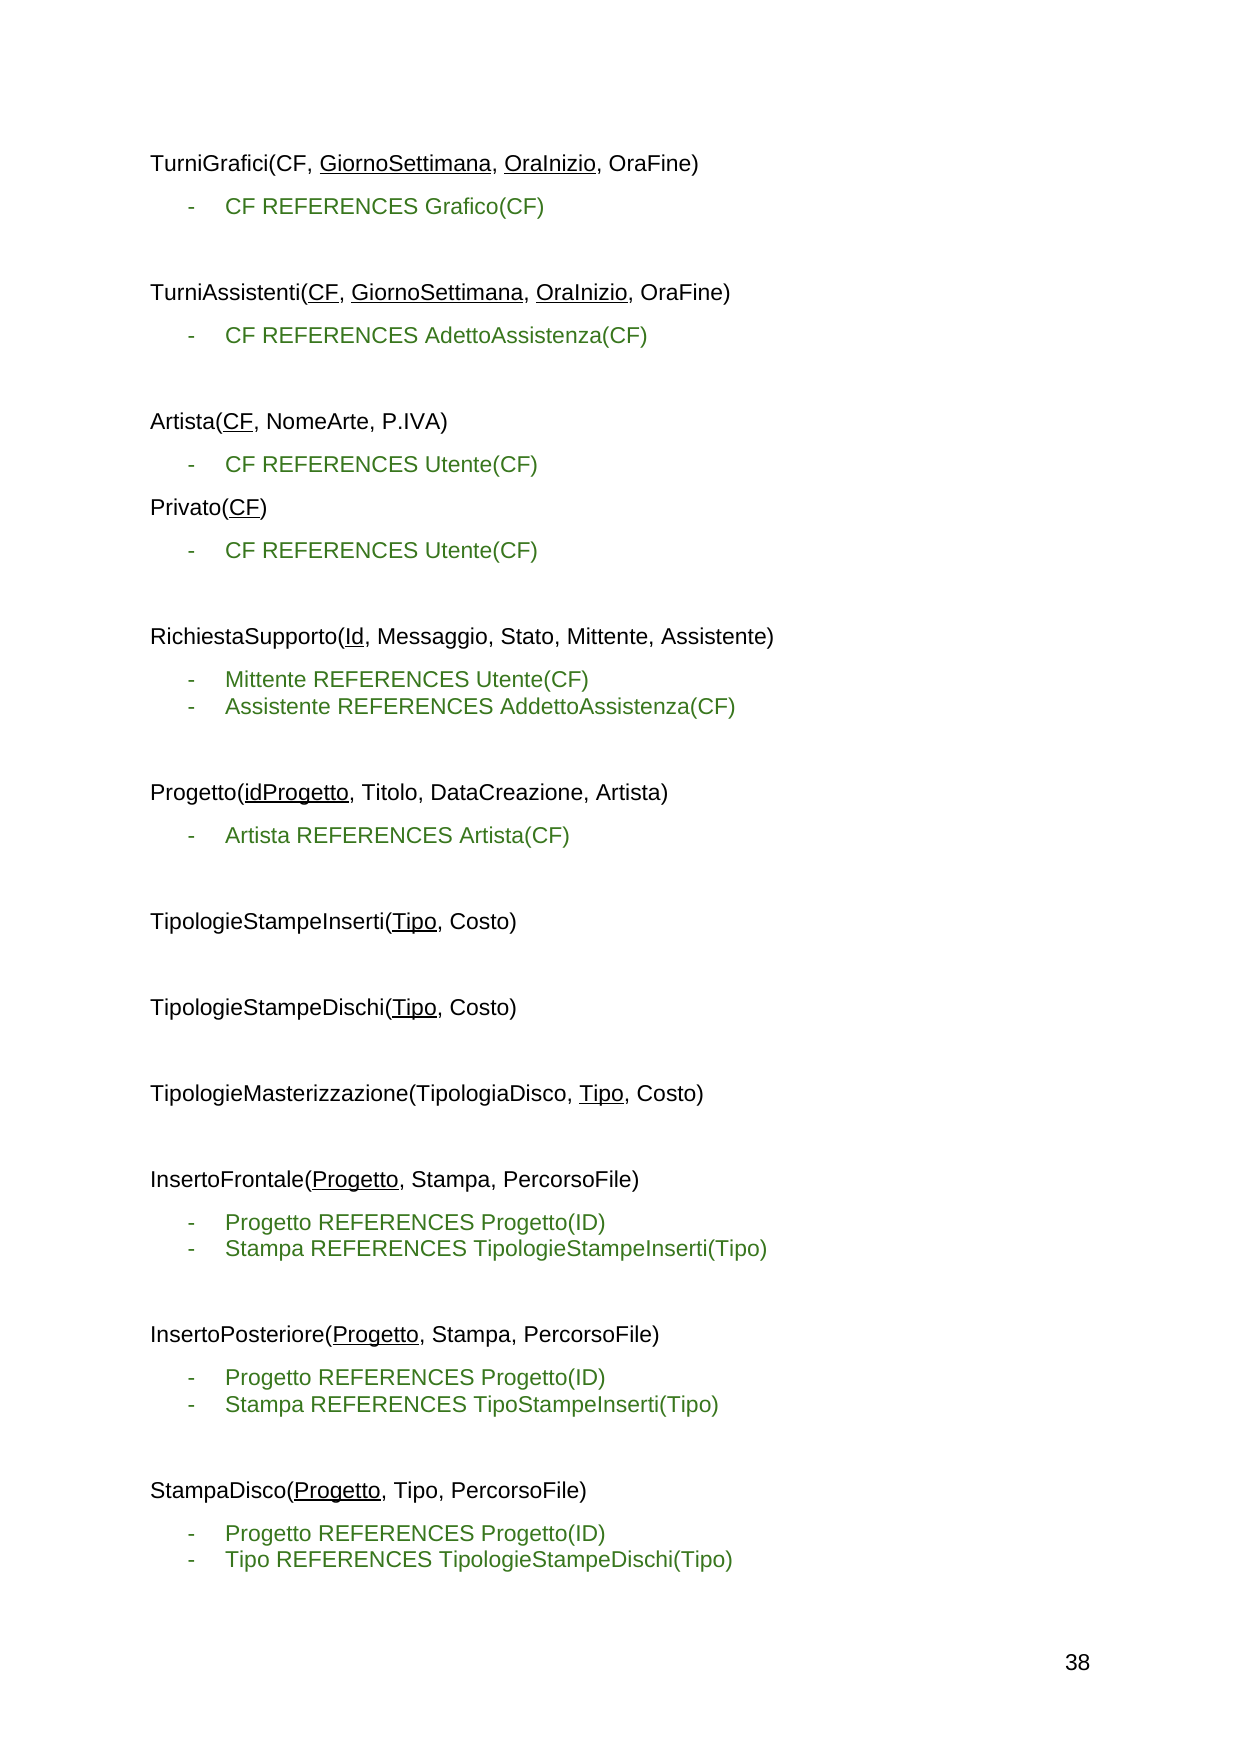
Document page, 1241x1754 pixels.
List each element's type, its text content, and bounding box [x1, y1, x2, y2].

list Assistente REFERENCES AddettoAssistenza(CF) [187, 693, 1090, 719]
text TurniAssistenti(CF, GiornoSettimana, OraInizio, OraFine) [150, 279, 1090, 305]
list Progetto REFERENCES Progetto(ID) [187, 1520, 1090, 1546]
list Progetto REFERENCES Progetto(ID) [187, 1209, 1090, 1235]
list CF REFERENCES Utente(CF) [187, 451, 1090, 477]
text InsertoPosteriore(Progetto, Stampa, PercorsoFile) [150, 1321, 1090, 1348]
list CF REFERENCES Grafico(CF) [187, 193, 1090, 219]
text Artista(CF, NomeArte, P.IVA) [150, 408, 1090, 434]
list CF REFERENCES AdettoAssistenza(CF) [187, 322, 1090, 348]
text RichiestaSupporto(Id, Messaggio, Stato, Mittente, Assistente) [150, 623, 1090, 649]
text Progetto(idProgetto, Titolo, DataCreazione, Artista) [150, 779, 1090, 805]
text InsertoFrontale(Progetto, Stampa, PercorsoFile) [150, 1166, 1090, 1192]
text TurniGrafici(CF, GiornoSettimana, OraInizio, OraFine) [150, 150, 1090, 176]
text TipologieStampeInserti(Tipo, Costo) [150, 908, 1090, 934]
list Tipo REFERENCES TipologieStampeDischi(Tipo) [187, 1546, 1090, 1572]
list CF REFERENCES Utente(CF) [187, 537, 1090, 563]
text TipologieMasterizzazione(TipologiaDisco, Tipo, Costo) [150, 1080, 1090, 1106]
text Privato(CF) [150, 494, 1090, 521]
list Artista REFERENCES Artista(CF) [187, 822, 1090, 848]
list Progetto REFERENCES Progetto(ID) [187, 1364, 1090, 1391]
text TipologieStampeDischi(Tipo, Costo) [150, 994, 1090, 1020]
list Stampa REFERENCES TipologieStampeInserti(Tipo) [187, 1235, 1090, 1262]
list Stampa REFERENCES TipoStampeInserti(Tipo) [187, 1391, 1090, 1417]
list Mittente REFERENCES Utente(CF) [187, 666, 1090, 693]
text StampaDisco(Progetto, Tipo, PercorsoFile) [150, 1477, 1090, 1503]
